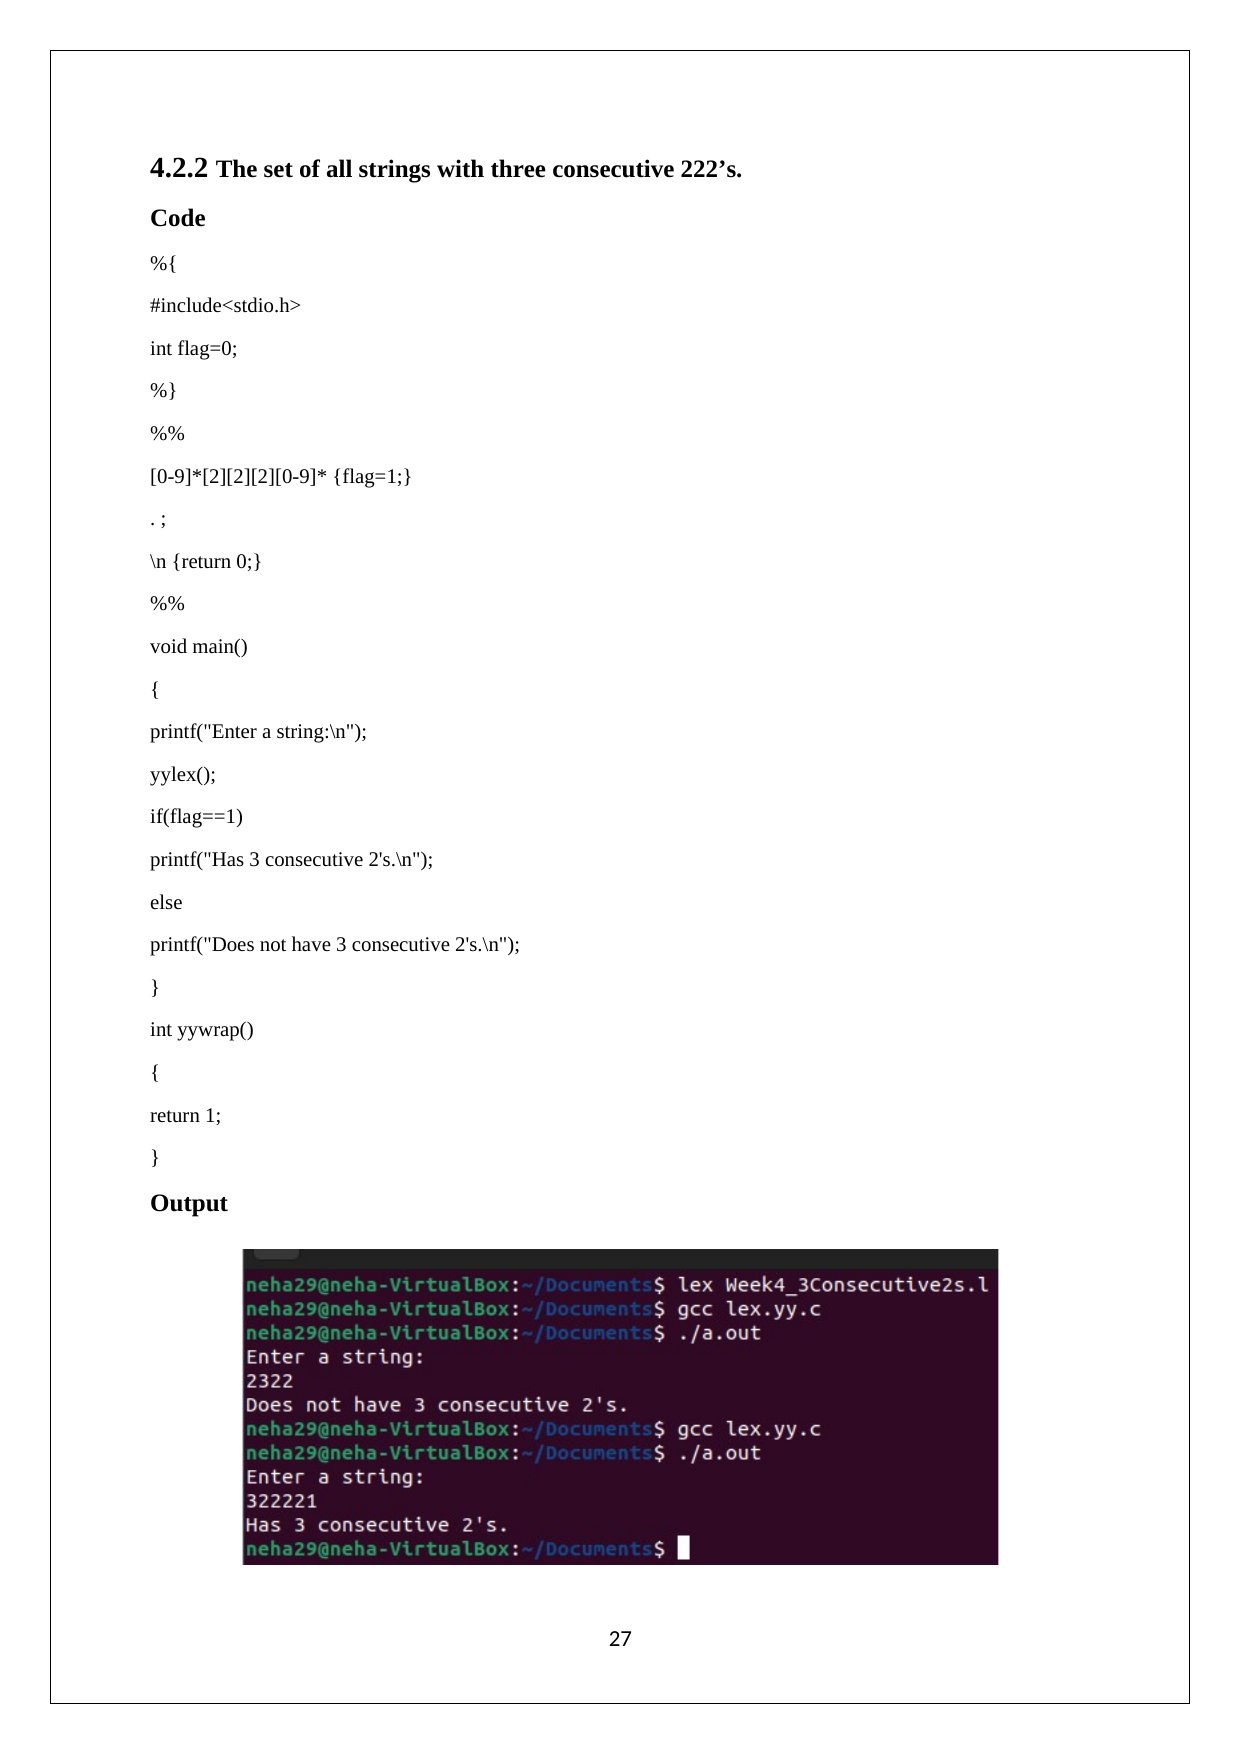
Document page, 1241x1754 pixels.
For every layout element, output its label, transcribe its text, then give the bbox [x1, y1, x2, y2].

text #include<stdio.h> [150, 293, 1090, 317]
text Output [150, 1188, 1090, 1217]
text if(flag==1) [150, 804, 1090, 828]
text printf("Does not have 3 consecutive 2's.\n"); [150, 932, 1090, 956]
text 4.2.2 The set of all strings with three consecutive 222’s. [150, 150, 1090, 183]
text else [150, 889, 1090, 914]
text { [150, 1060, 1090, 1084]
text Code [150, 203, 1090, 232]
text } [150, 1145, 1090, 1169]
text printf("Has 3 consecutive 2's.\n"); [150, 847, 1090, 871]
text . ; [150, 506, 1090, 530]
text [0-9]*[2][2][2][0-9]* {flag=1;} [150, 463, 1090, 488]
text %{ [150, 251, 1090, 274]
text } [150, 975, 1090, 999]
text \n {return 0;} [150, 549, 1090, 573]
text %} [150, 378, 1090, 402]
text return 1; [150, 1103, 1090, 1127]
text printf("Enter a string:\n"); [150, 719, 1090, 743]
text int flag=0; [150, 336, 1090, 360]
text %% [150, 591, 1090, 615]
text { [150, 677, 1090, 701]
picture [242, 1249, 999, 1565]
text %% [150, 421, 1090, 445]
text int yywrap() [150, 1017, 1090, 1041]
text void main() [150, 634, 1090, 658]
text yylex(); [150, 762, 1090, 786]
